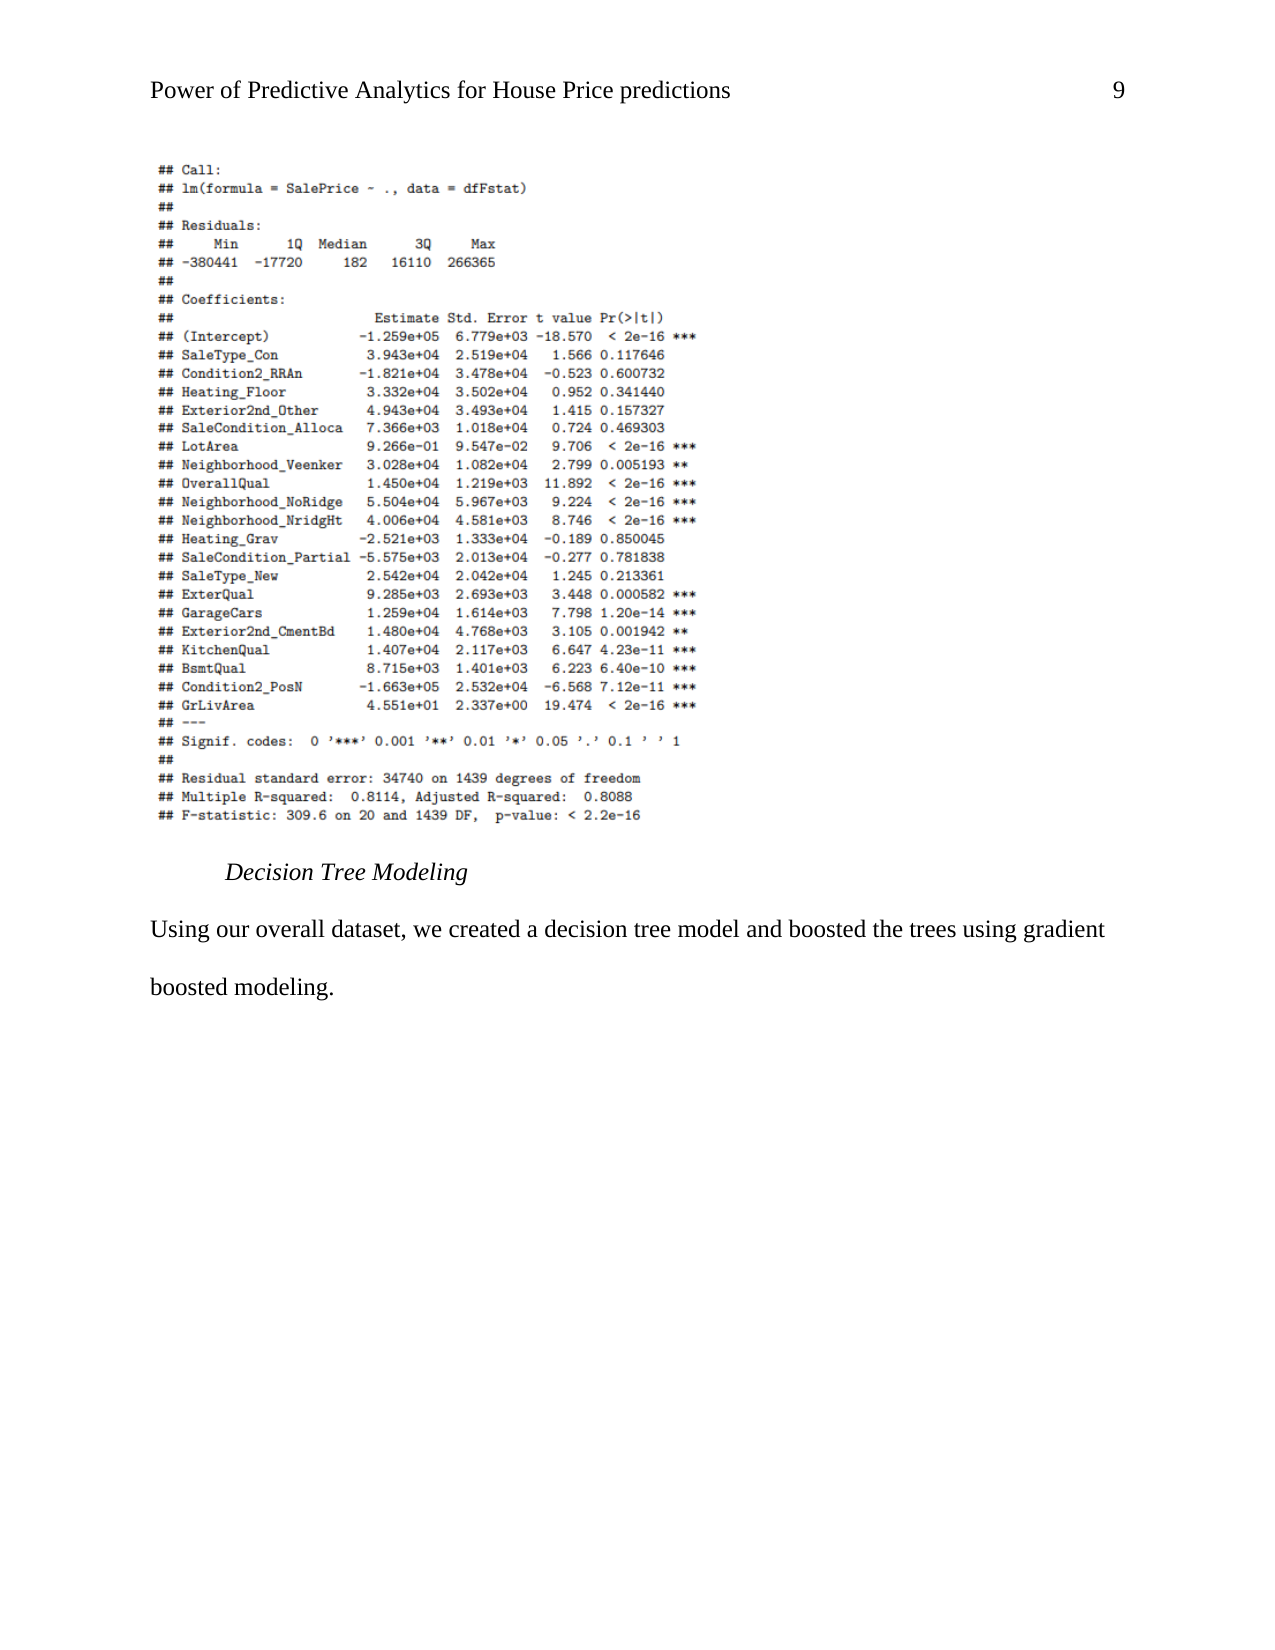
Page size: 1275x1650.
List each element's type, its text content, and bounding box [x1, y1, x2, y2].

text Using our overall dataset, we created a decision tree model and boosted the trees using gradient boosted modeling. [150, 914, 1125, 1001]
picture [150, 150, 722, 829]
subtitle Decision Tree Modeling [150, 857, 1125, 886]
